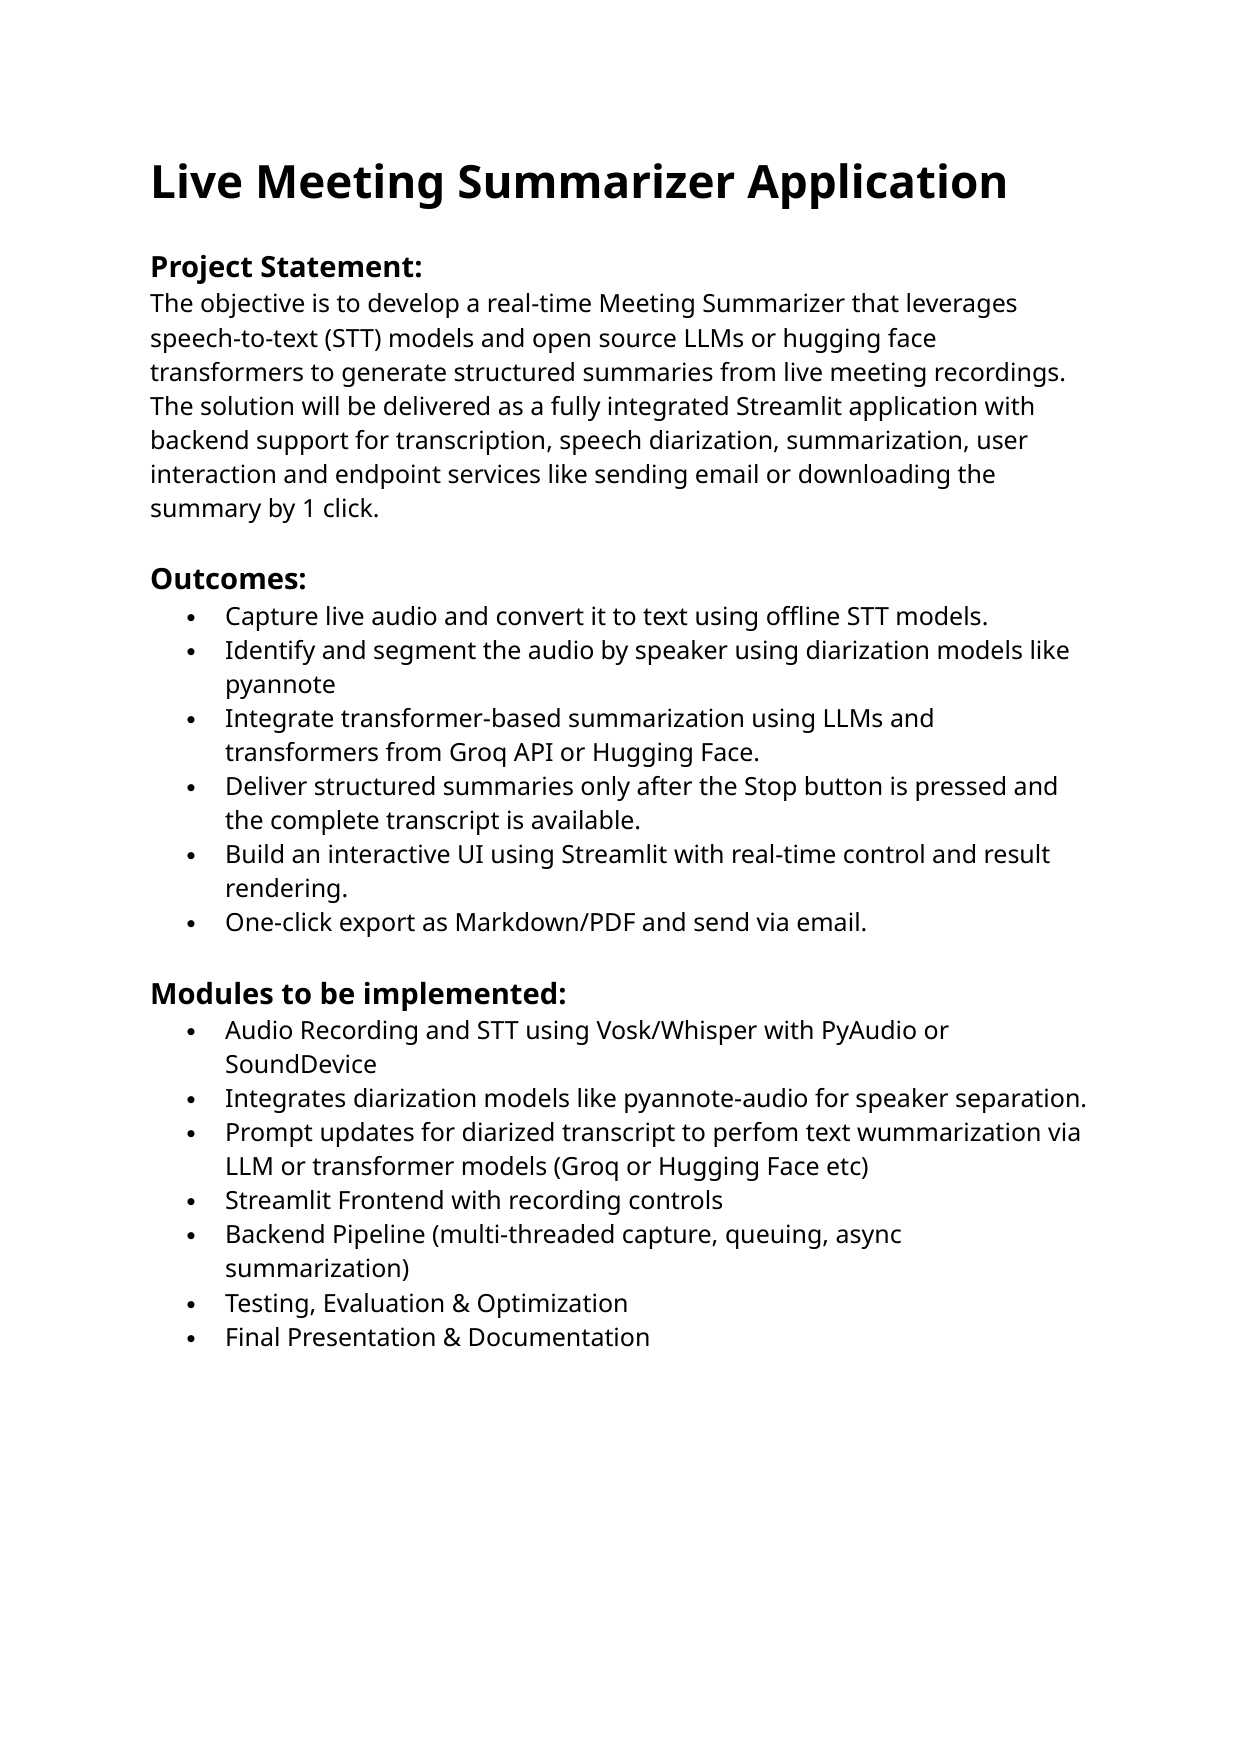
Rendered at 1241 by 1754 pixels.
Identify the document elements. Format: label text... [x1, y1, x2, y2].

list One-click export as Markdown/PDF and send via email. [187, 905, 1090, 939]
list Prompt updates for diarized transcript to perfom text wummarization via LLM or transformer models (Groq or Hugging Face etc) [187, 1115, 1090, 1183]
list Integrates diarization models like pyannote-audio for speaker separation. [187, 1081, 1090, 1115]
list Testing, Evaluation & Optimization [187, 1285, 1090, 1319]
list Final Presentation & Documentation [187, 1319, 1090, 1353]
list Capture live audio and convert it to text using offline STT models. [187, 598, 1090, 632]
list Build an interactive UI using Streamlit with real-time control and result rendering. [187, 837, 1090, 905]
list Backend Pipeline (multi-threaded capture, queuing, async summarization) [187, 1217, 1090, 1285]
list Audio Recording and STT using Vosk/Whisper with PyAudio or SoundDevice [187, 1013, 1090, 1081]
list Streamlit Frontend with recording controls [187, 1183, 1090, 1217]
text Project Statement: The objective is to develop a real-time Meeting Summarizer that leverages speech-to-text (STT) models and open source LLMs or hugging face transformers to generate structured summaries from live meeting recordings. The solution will be delivered as a fully integrated Streamlit application with backend support for transcription, speech diarization, summarization, user interaction and endpoint services like sending email or downloading the summary by 1 click. [150, 246, 1090, 524]
text Modules to be implemented: [150, 973, 1090, 1013]
list Identify and segment the audio by speaker using diarization models like pyannote [187, 632, 1090, 701]
list Deliver structured summaries only after the Stop button is pressed and the complete transcript is available. [187, 769, 1090, 837]
list Integrate transformer-based summarization using LLMs and transformers from Groq API or Hugging Face. [187, 701, 1090, 769]
text Live Meeting Summarizer Application [150, 150, 1090, 212]
text Outcomes: [150, 559, 1090, 598]
